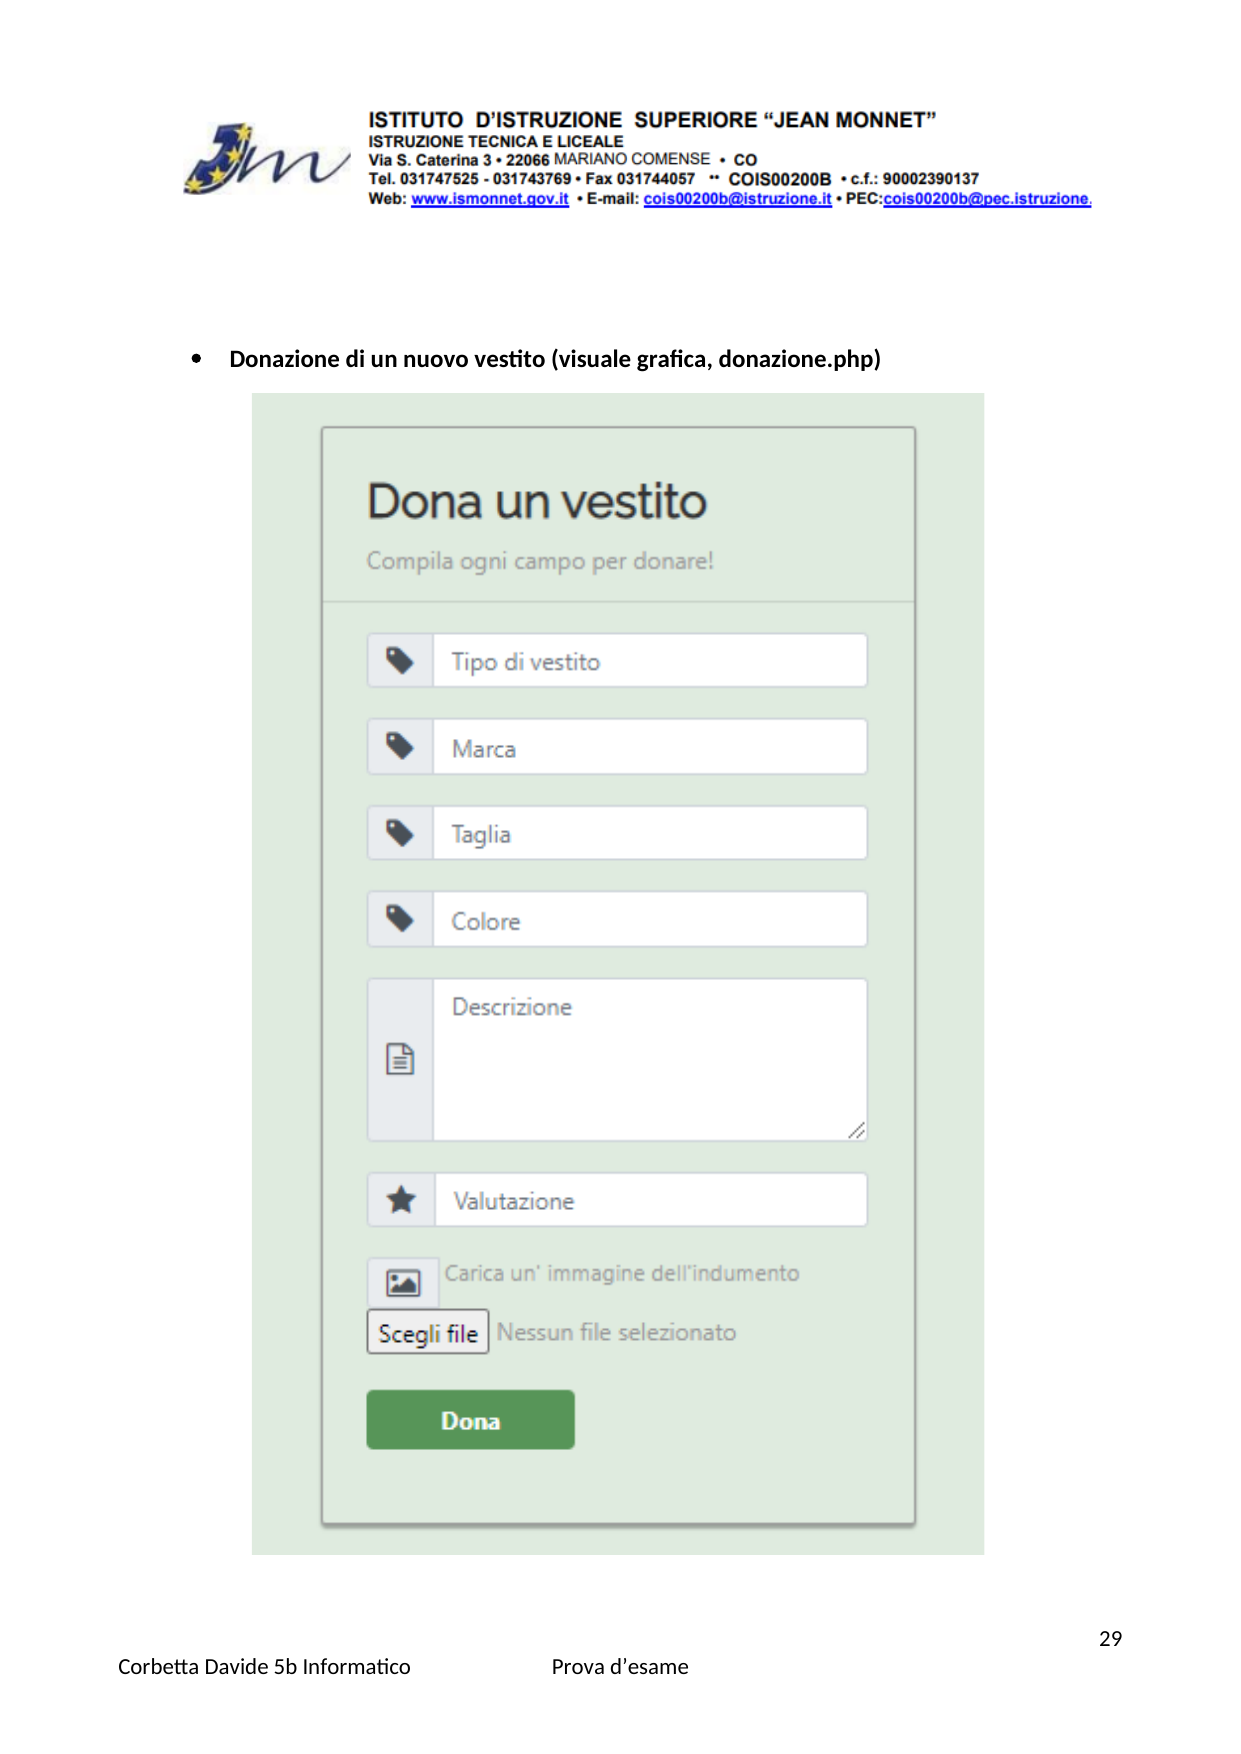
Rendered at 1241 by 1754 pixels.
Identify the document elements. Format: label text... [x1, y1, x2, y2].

picture [250, 393, 984, 1553]
picture [118, 101, 1123, 216]
list Donazione di un nuovo vestito (visuale grafica, donazione.php) [192, 343, 1122, 373]
